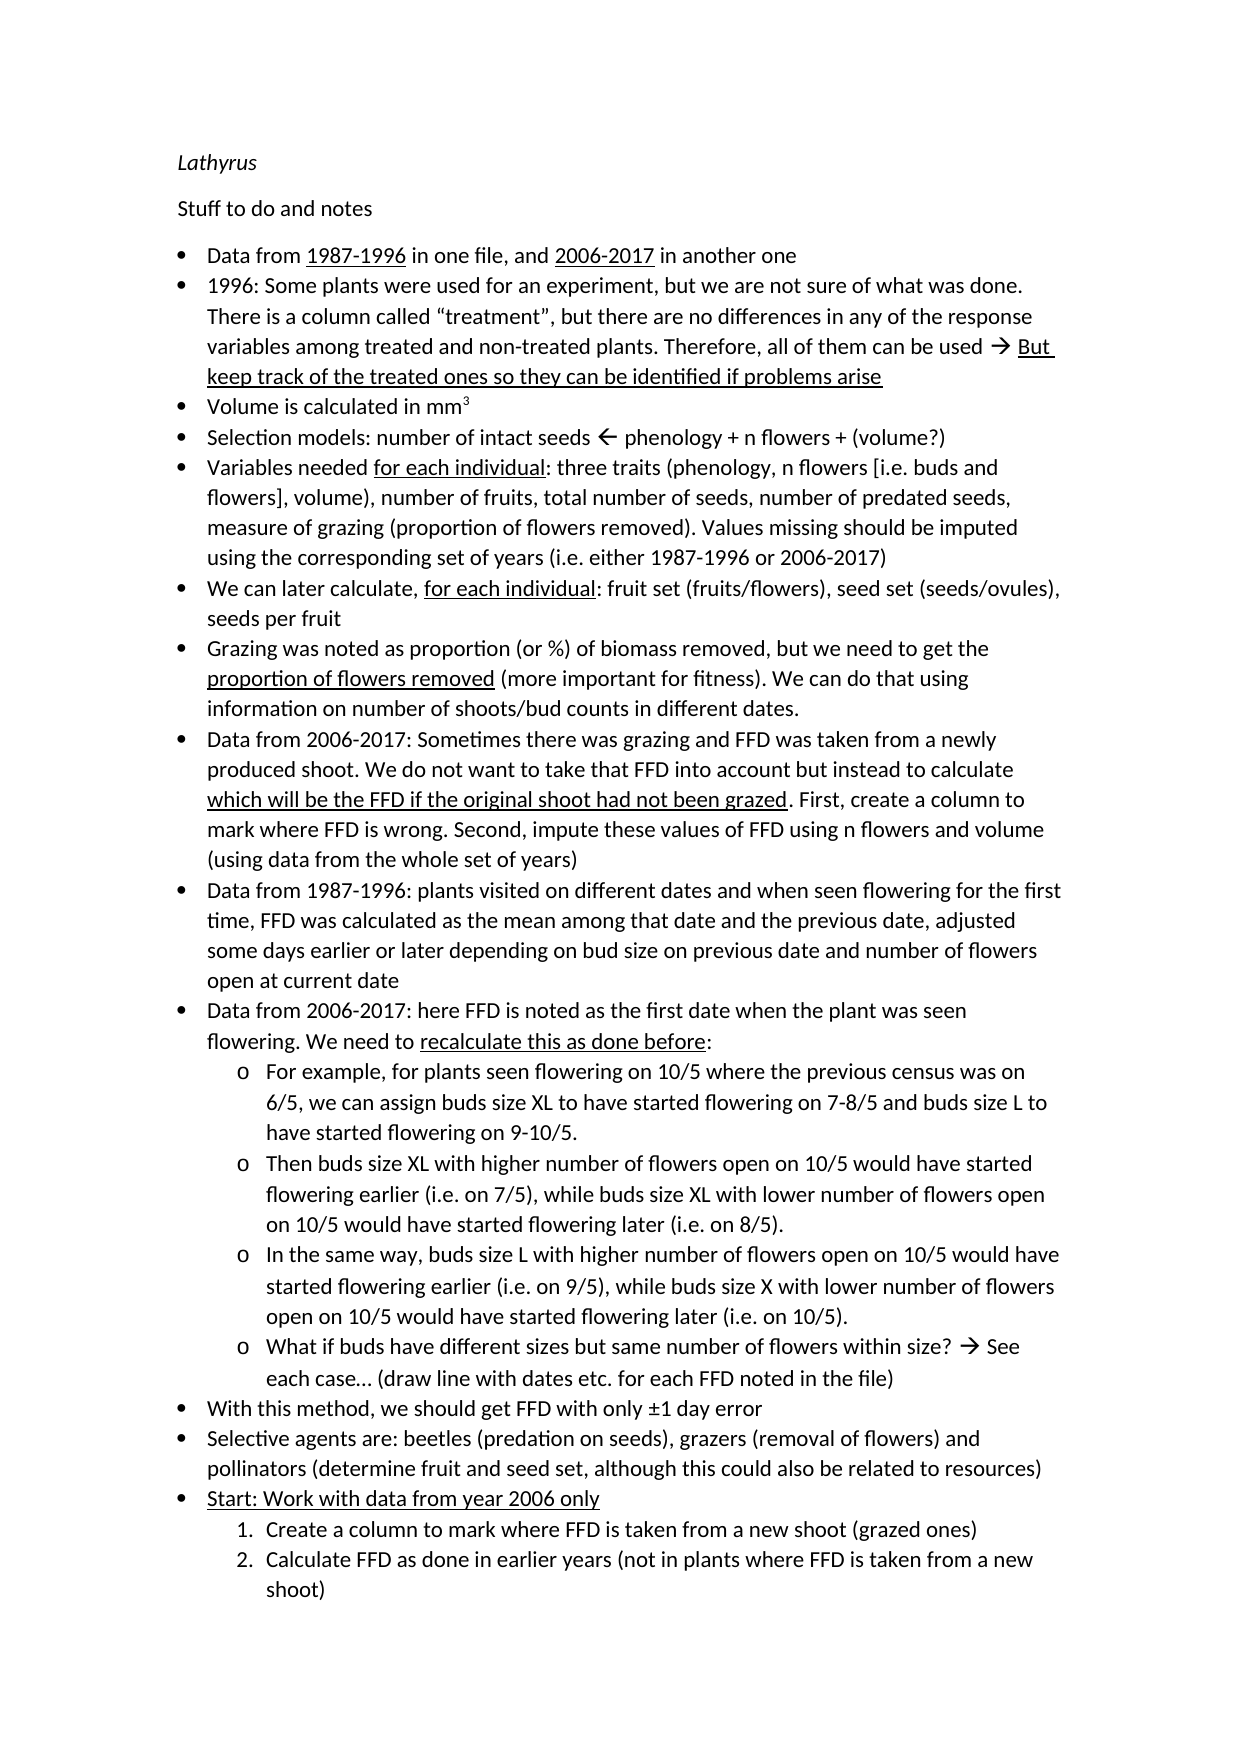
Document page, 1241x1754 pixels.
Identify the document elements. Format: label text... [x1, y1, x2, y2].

list We can later calculate, for each individual: fruit set (fruits/flowers), seed set (seeds/ovules), seeds per fruit [177, 574, 1063, 632]
list Data from 1987-1996 in one file, and 2006-2017 in another one [177, 241, 1063, 269]
list Calculate FFD as done in earlier years (not in plants where FFD is taken from a new shoot) [236, 1545, 1063, 1603]
list Data from 2006-2017: Sometimes there was grazing and FFD was taken from a newly produced shoot. We do not want to take that FFD into account but instead to calculate which will be the FFD if the original shoot had not been grazed. First, create a column to mark where FFD is wrong. Second, impute these values of FFD using n flowers and volume (using data from the whole set of years) [177, 725, 1063, 873]
list Start: Work with data from year 2006 only [177, 1484, 1063, 1512]
list With this method, we should get FFD with only ±1 day error [177, 1394, 1063, 1422]
list Variables needed for each individual: three traits (phenology, n flowers [i.e. buds and flowers], volume), number of fruits, total number of seeds, number of predated seeds, measure of grazing (proportion of flowers removed). Values missing should be imputed using the corresponding set of years (i.e. either 1987-1996 or 2006-2017) [177, 453, 1063, 571]
list Volume is calculated in mm3 [177, 392, 1063, 420]
list For example, for plants seen flowering on 10/5 where the previous census was on 6/5, we can assign buds size XL to have started flowering on 7-8/5 and buds size L to have started flowering on 9-10/5. [236, 1057, 1063, 1147]
text Stuff to do and notes [177, 194, 1063, 222]
list Create a column to mark where FFD is taken from a new shoot (grazed ones) [236, 1515, 1063, 1543]
text Lathyrus [177, 148, 1063, 176]
list Data from 1987-1996: plants visited on different dates and when seen flowering for the first time, FFD was calculated as the mean among that date and the previous date, adjusted some days earlier or later depending on bud size on previous date and number of flowers open at current date [177, 876, 1063, 994]
list Then buds size XL with higher number of flowers open on 10/5 would have started flowering earlier (i.e. on 7/5), while buds size XL with lower number of flowers open on 10/5 would have started flowering later (i.e. on 8/5). [236, 1149, 1063, 1238]
list What if buds have different sizes but same number of flowers within size? See each case… (draw line with dates etc. for each FFD noted in the file) [236, 1332, 1063, 1392]
list Grazing was noted as proportion (or %) of biomass removed, but we need to get the proportion of flowers removed (more important for fitness). We can do that using information on number of shoots/bud counts in different dates. [177, 634, 1063, 722]
list 1996: Some plants were used for an experiment, but we are not sure of what was done. There is a column called “treatment”, but there are no differences in any of the response variables among treated and non-treated plants. Therefore, all of them can be used But keep track of the treated ones so they can be identified if problems arise [177, 272, 1063, 390]
list Data from 2006-2017: here FFD is noted as the first date when the plant was seen flowering. We need to recalculate this as done before: [177, 997, 1063, 1055]
list Selection models: number of intact seeds phenology + n flowers + (volume?) [177, 423, 1063, 451]
